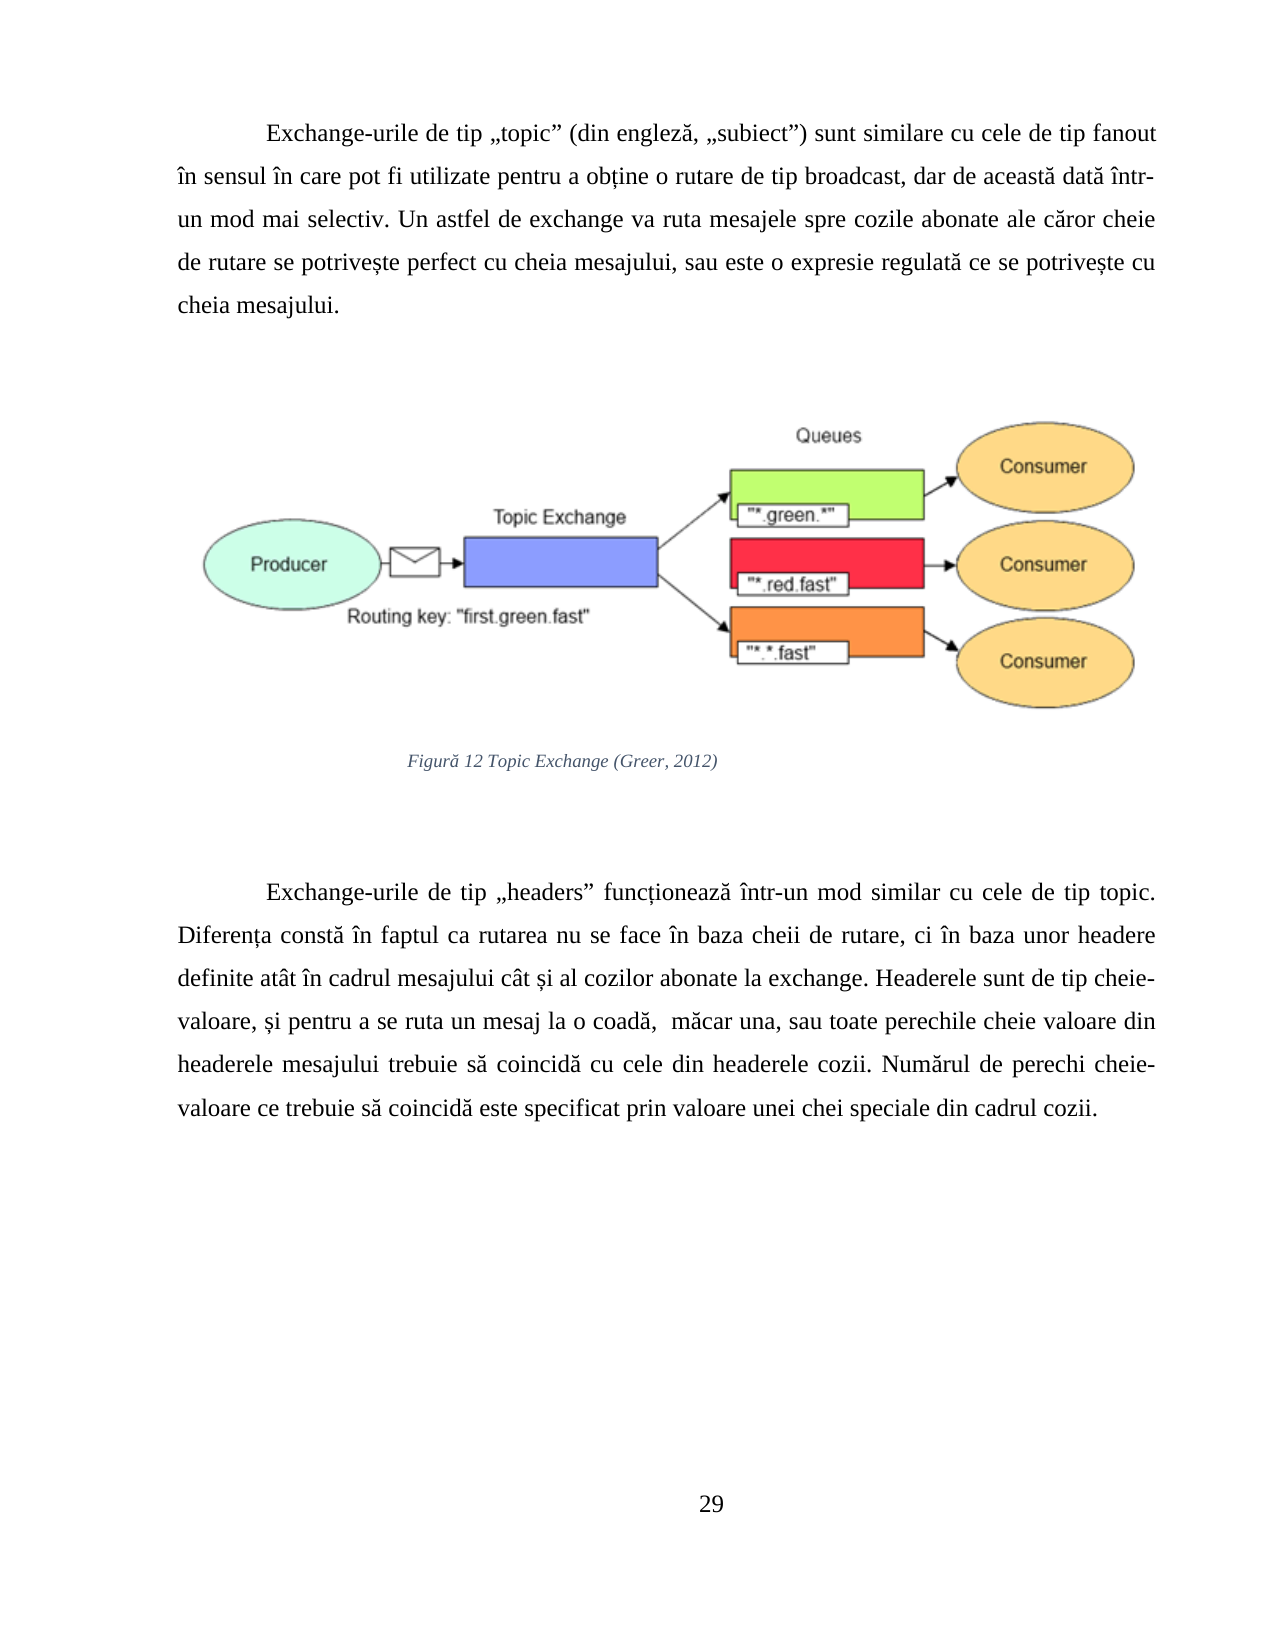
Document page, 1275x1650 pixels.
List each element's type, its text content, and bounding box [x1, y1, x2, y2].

picture [199, 387, 1138, 732]
text Exchange-urile de tip „topic” (din engleză, „subiect”) sunt similare cu cele de tip fanout în sensul în care pot fi utilizate pentru a obține o rutare de tip broadcast, dar de această dată într-un mod mai selectiv. Un astfel de exchange va ruta mesajele spre cozile abonate ale căror cheie de rutare se potrivește perfect cu cheia mesajului, sau este o expresie regulată ce se potrivește cu cheia mesajului. [177, 118, 1157, 319]
